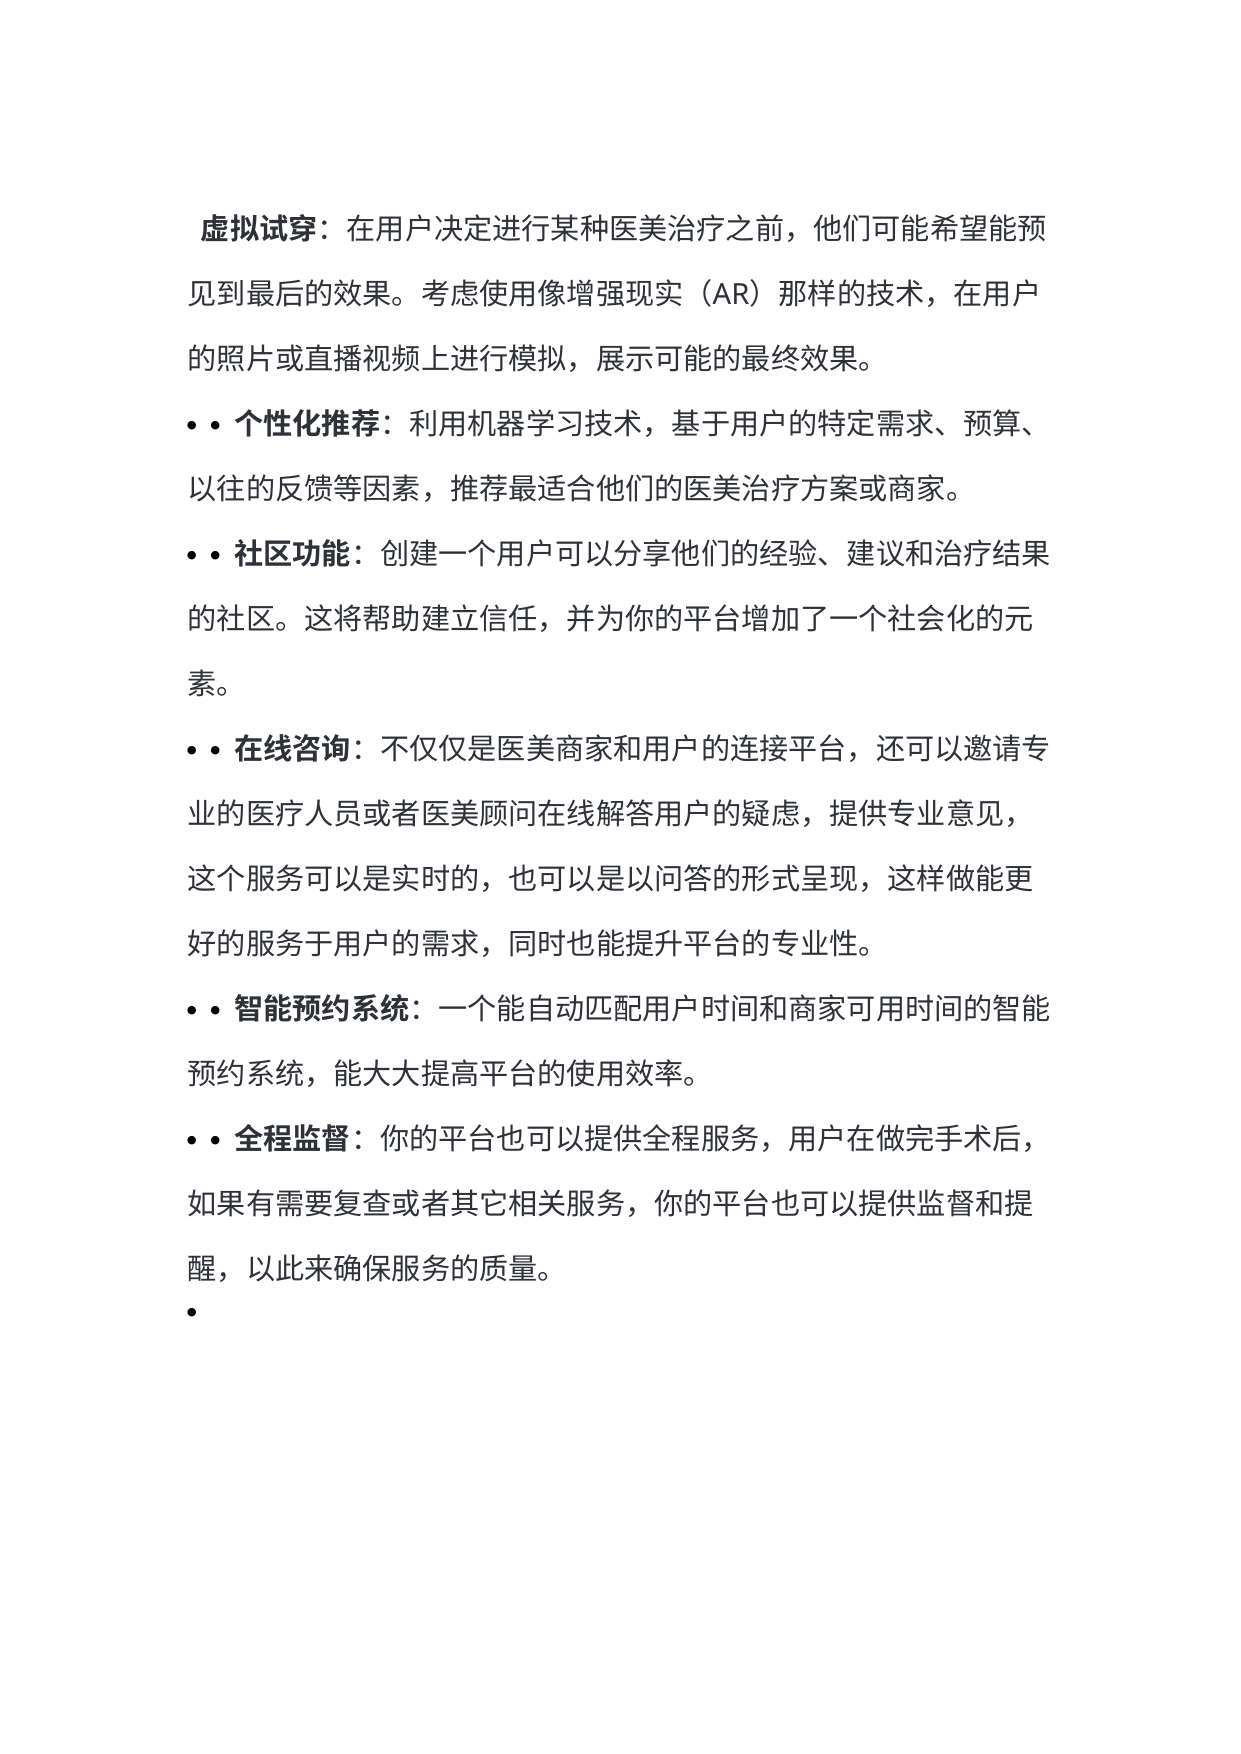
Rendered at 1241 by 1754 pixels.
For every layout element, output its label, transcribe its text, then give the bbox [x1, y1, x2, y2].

text · · 在线咨询：不仅仅是医美商家和用户的连接平台，还可以邀请专业的医疗人员或者医美顾问在线解答用户的疑虑，提供专业意见，这个服务可以是实时的，也可以是以问答的形式呈现，这样做能更好的服务于用户的需求，同时也能提升平台的专业性。 [187, 714, 1053, 974]
text 虚拟试穿：在用户决定进行某种医美治疗之前，他们可能希望能预见到最后的效果。考虑使用像增强现实（AR）那样的技术，在用户的照片或直播视频上进行模拟，展示可能的最终效果。 [187, 194, 1053, 389]
text · · 智能预约系统：一个能自动匹配用户时间和商家可用时间的智能预约系统，能大大提高平台的使用效率。 [187, 974, 1053, 1104]
text · · 个性化推荐：利用机器学习技术，基于用户的特定需求、预算、以往的反馈等因素，推荐最适合他们的医美治疗方案或商家。 [187, 389, 1053, 519]
text · · 社区功能：创建一个用户可以分享他们的经验、建议和治疗结果的社区。这将帮助建立信任，并为你的平台增加了一个社会化的元素。 [187, 519, 1053, 714]
text · · 全程监督：你的平台也可以提供全程服务，用户在做完手术后，如果有需要复查或者其它相关服务，你的平台也可以提供监督和提醒，以此来确保服务的质量。 [187, 1104, 1053, 1299]
text · [187, 1299, 1053, 1332]
